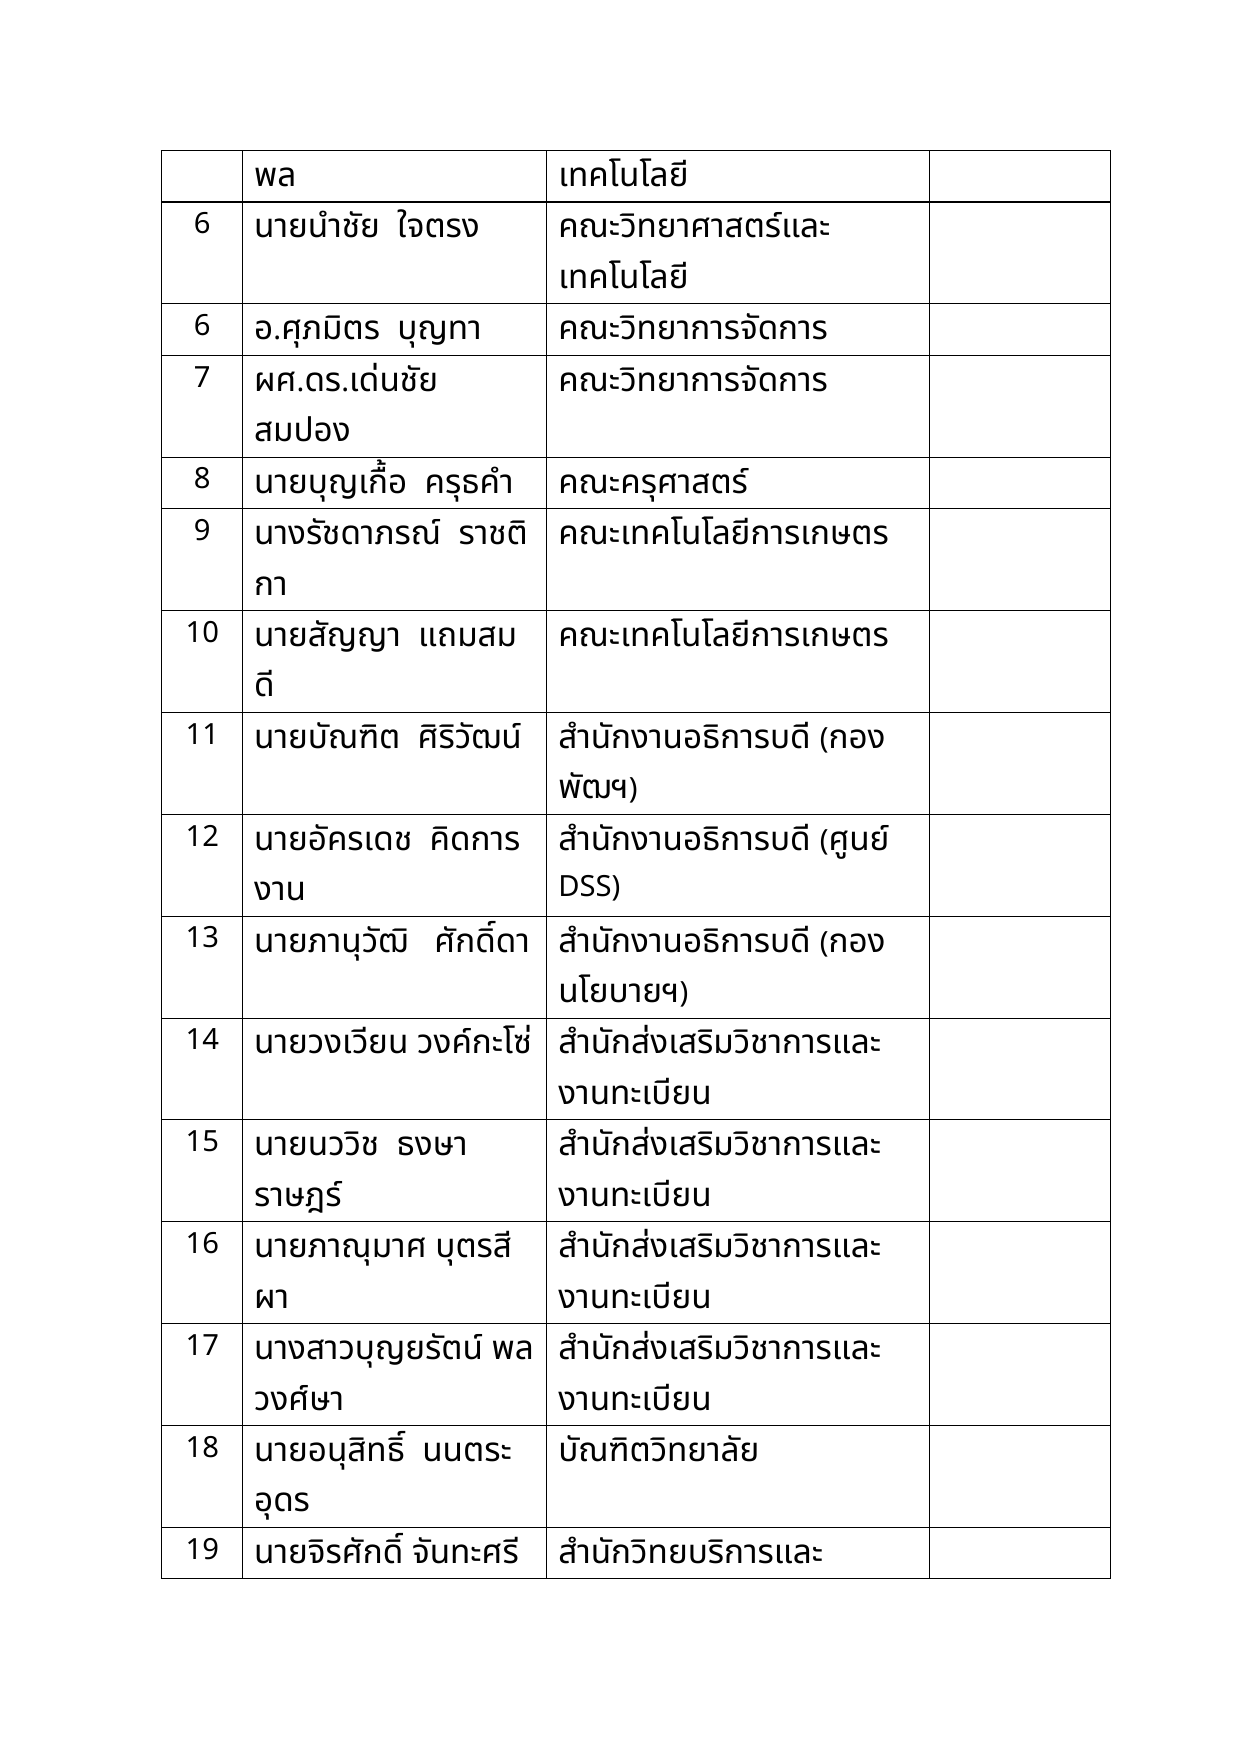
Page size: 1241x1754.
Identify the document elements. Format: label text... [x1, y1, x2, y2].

table_cell นายนำชัย ใจตรง [243, 203, 546, 303]
table_cell [930, 713, 1110, 814]
table_cell นายสัญญา แถมสมดี [243, 611, 546, 712]
table_cell คณะวิทยาการจัดการ [547, 304, 929, 355]
table_cell นางรัชดาภรณ์ ราชติกา [243, 509, 546, 610]
table_cell คณะวิทยาการจัดการ [547, 356, 929, 457]
table_cell คณะเทคโนโลยีการเกษตร [547, 611, 929, 712]
table_cell ผศ.ดร.เด่นชัย สมปอง [243, 356, 546, 457]
table_cell [930, 203, 1110, 303]
table_cell [930, 1222, 1110, 1323]
table_cell [930, 356, 1110, 457]
table_cell อ.ศุภมิตร บุญทา [243, 304, 546, 355]
table_cell [930, 151, 1110, 201]
table_cell นางสาวบุญยรัตน์ พลวงศ์ษา [243, 1324, 546, 1425]
table_cell 6 [162, 203, 242, 303]
table_cell คณะเทคโนโลยีการเกษตร [547, 509, 929, 610]
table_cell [547, 1528, 929, 1578]
table_cell 10 [162, 611, 242, 712]
table_cell 17 [162, 1324, 242, 1425]
table_cell [930, 1324, 1110, 1425]
table_cell [930, 1019, 1110, 1119]
table_cell 18 [162, 1426, 242, 1527]
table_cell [547, 151, 929, 201]
table_cell นายบุญเกื้อ ครุธคำ [243, 458, 546, 508]
table_cell 5 [162, 151, 242, 201]
table_cell นายอัครเดช คิดการงาน [243, 815, 546, 916]
table_cell 14 [162, 1019, 242, 1119]
table_cell 7 [162, 356, 242, 457]
table_cell สำนักส่งเสริมวิชาการและงานทะเบียน [547, 1324, 929, 1425]
table_cell สำนักงานอธิการบดี (กองพัฒฯ) [547, 713, 929, 814]
table_cell สำนักส่งเสริมวิชาการและงานทะเบียน [547, 1222, 929, 1323]
table_cell 19 [162, 1528, 242, 1578]
table_cell สำนักส่งเสริมวิชาการและงานทะเบียน [547, 1019, 929, 1119]
table_cell [930, 1120, 1110, 1221]
table_cell บัณฑิตวิทยาลัย [547, 1426, 929, 1527]
table_cell [930, 815, 1110, 916]
table_cell [930, 509, 1110, 610]
table_cell [930, 917, 1110, 1017]
table_cell [930, 1426, 1110, 1527]
table_cell [930, 611, 1110, 712]
table_cell คณะครุศาสตร์ [547, 458, 929, 508]
table_cell 15 [162, 1120, 242, 1221]
table_cell นายภานุวัฒิ ศักดิ์ดา [243, 917, 546, 1017]
table_cell คณะวิทยาศาสตร์และเทคโนโลยี [547, 203, 929, 303]
table_cell สำนักส่งเสริมวิชาการและงานทะเบียน [547, 1120, 929, 1221]
table_cell 9 [162, 509, 242, 610]
table_cell นายคมสันต์ ด่านลาพล [243, 151, 546, 201]
table_cell 13 [162, 917, 242, 1017]
table_cell 12 [162, 815, 242, 916]
table_cell นายนววิช ธงษาราษฎร์ [243, 1120, 546, 1221]
table_cell สำนักงานอธิการบดี (ศูนย์ DSS) [547, 815, 929, 916]
table_cell [930, 1528, 1110, 1578]
table_cell 11 [162, 713, 242, 814]
table_cell [930, 458, 1110, 508]
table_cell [243, 1528, 546, 1578]
table_cell นายภาณุมาศ บุตรสีผา [243, 1222, 546, 1323]
table_cell [930, 304, 1110, 355]
table_cell สำนักงานอธิการบดี (กองนโยบายฯ) [547, 917, 929, 1017]
table_cell นายวงเวียน วงค์กะโซ่ [243, 1019, 546, 1119]
table_cell นายบัณฑิต ศิริวัฒน์ [243, 713, 546, 814]
table_cell นายอนุสิทธิ์ นนตระอุดร [243, 1426, 546, 1527]
table_cell 16 [162, 1222, 242, 1323]
table_cell 8 [162, 458, 242, 508]
table_cell 6 [162, 304, 242, 355]
